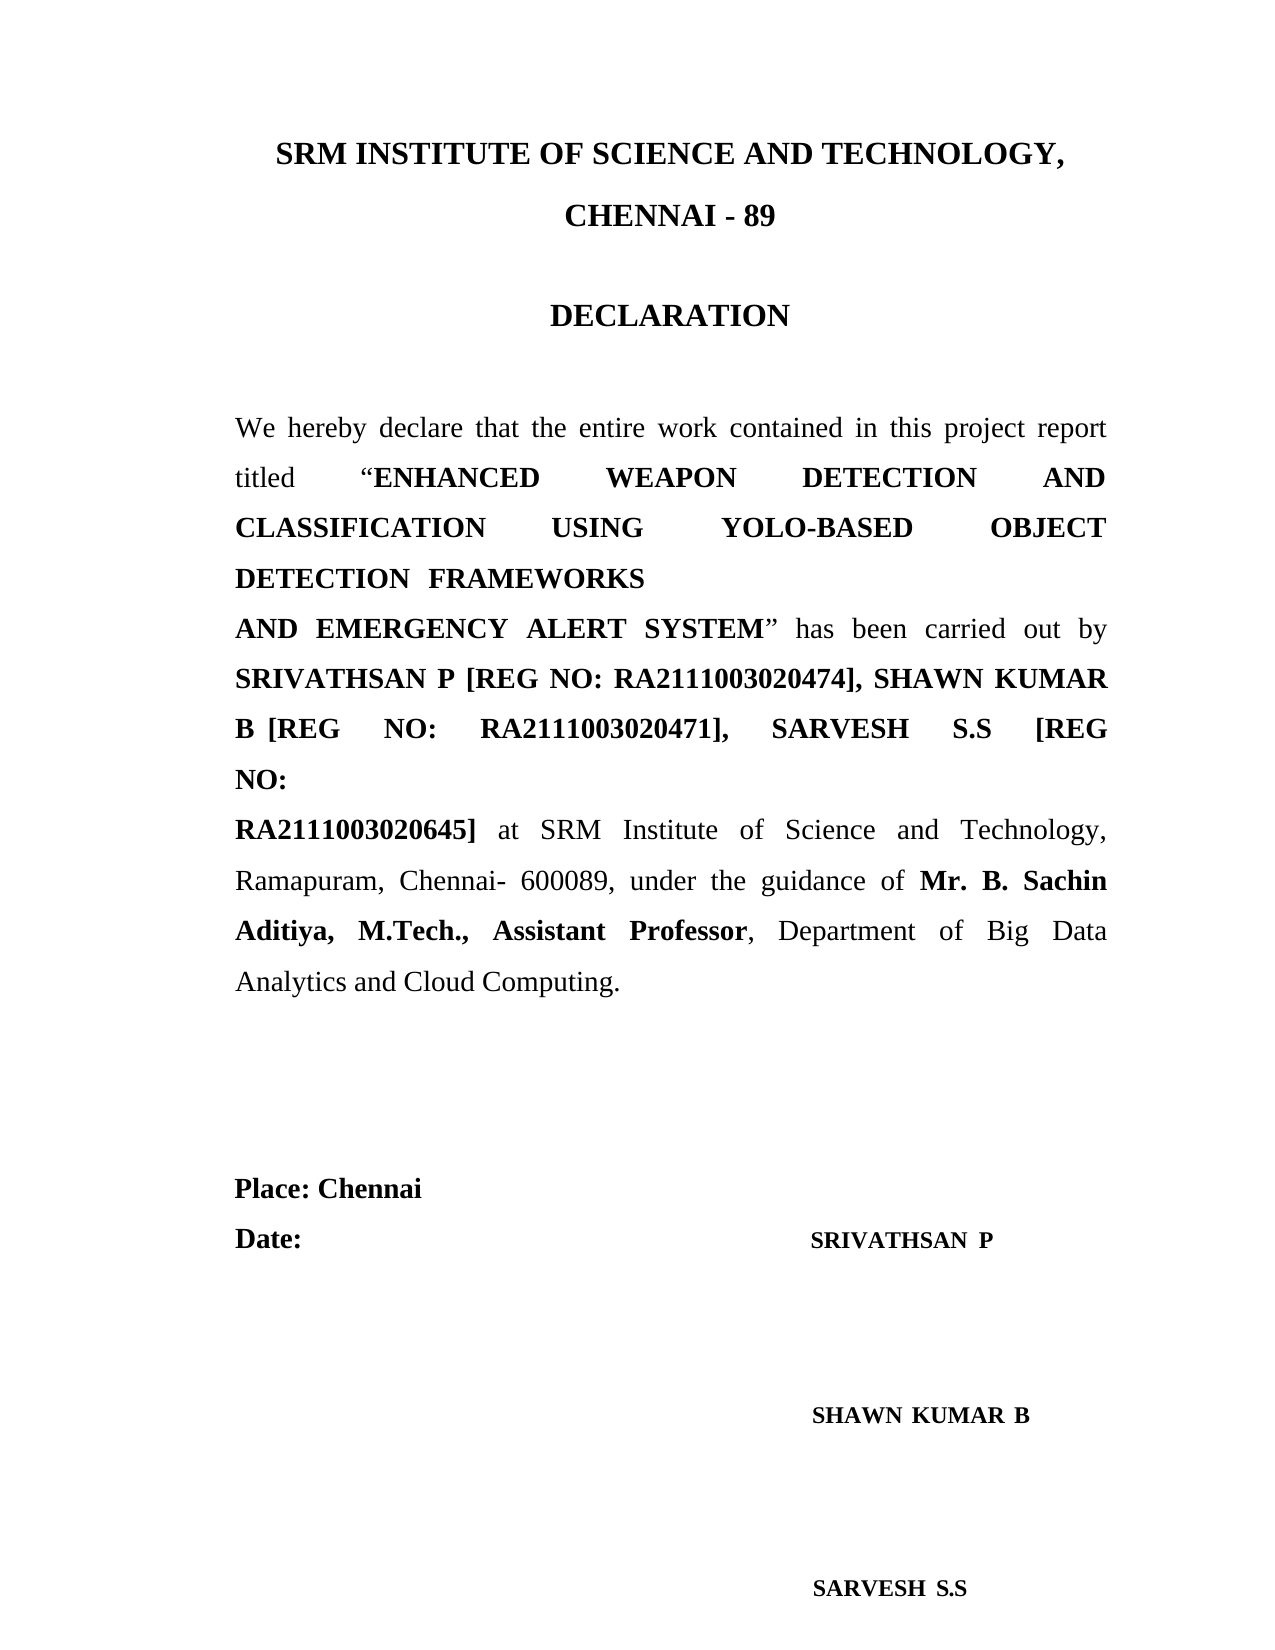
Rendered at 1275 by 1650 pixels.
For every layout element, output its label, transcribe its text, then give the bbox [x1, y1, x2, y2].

text DECLARATION [102, 296, 1237, 333]
text RA2111003020645] at SRM Institute of Science and Technology, Ramapuram, Chennai- 600089, under the guidance of Mr. B. Sachin Aditiya, M.Tech., Assistant Professor, Department of Big Data Analytics and Cloud Computing. [235, 812, 1107, 998]
text Date: SRIVATHSAN P [235, 1221, 1237, 1254]
text SARVESH S.S [813, 1574, 1237, 1601]
text SHAWN KUMAR B [800, 1401, 1237, 1428]
text We hereby declare that the entire work contained in this project report titled “ENHANCED WEAPON DETECTION AND CLASSIFICATION USING YOLO-BASED OBJECT DETECTION FRAMEWORKS [235, 410, 1107, 594]
text Place: Chennai [234, 1171, 1237, 1204]
subtitle SRM INSTITUTE OF SCIENCE AND TECHNOLOGY, CHENNAI - 89 [229, 134, 1111, 233]
text AND EMERGENCY ALERT SYSTEM” has been carried out by SRIVATHSAN P [REG NO: RA2111003020474], SHAWN KUMAR B [REG NO: RA2111003020471], SARVESH S.S [REG NO: [235, 611, 1108, 796]
